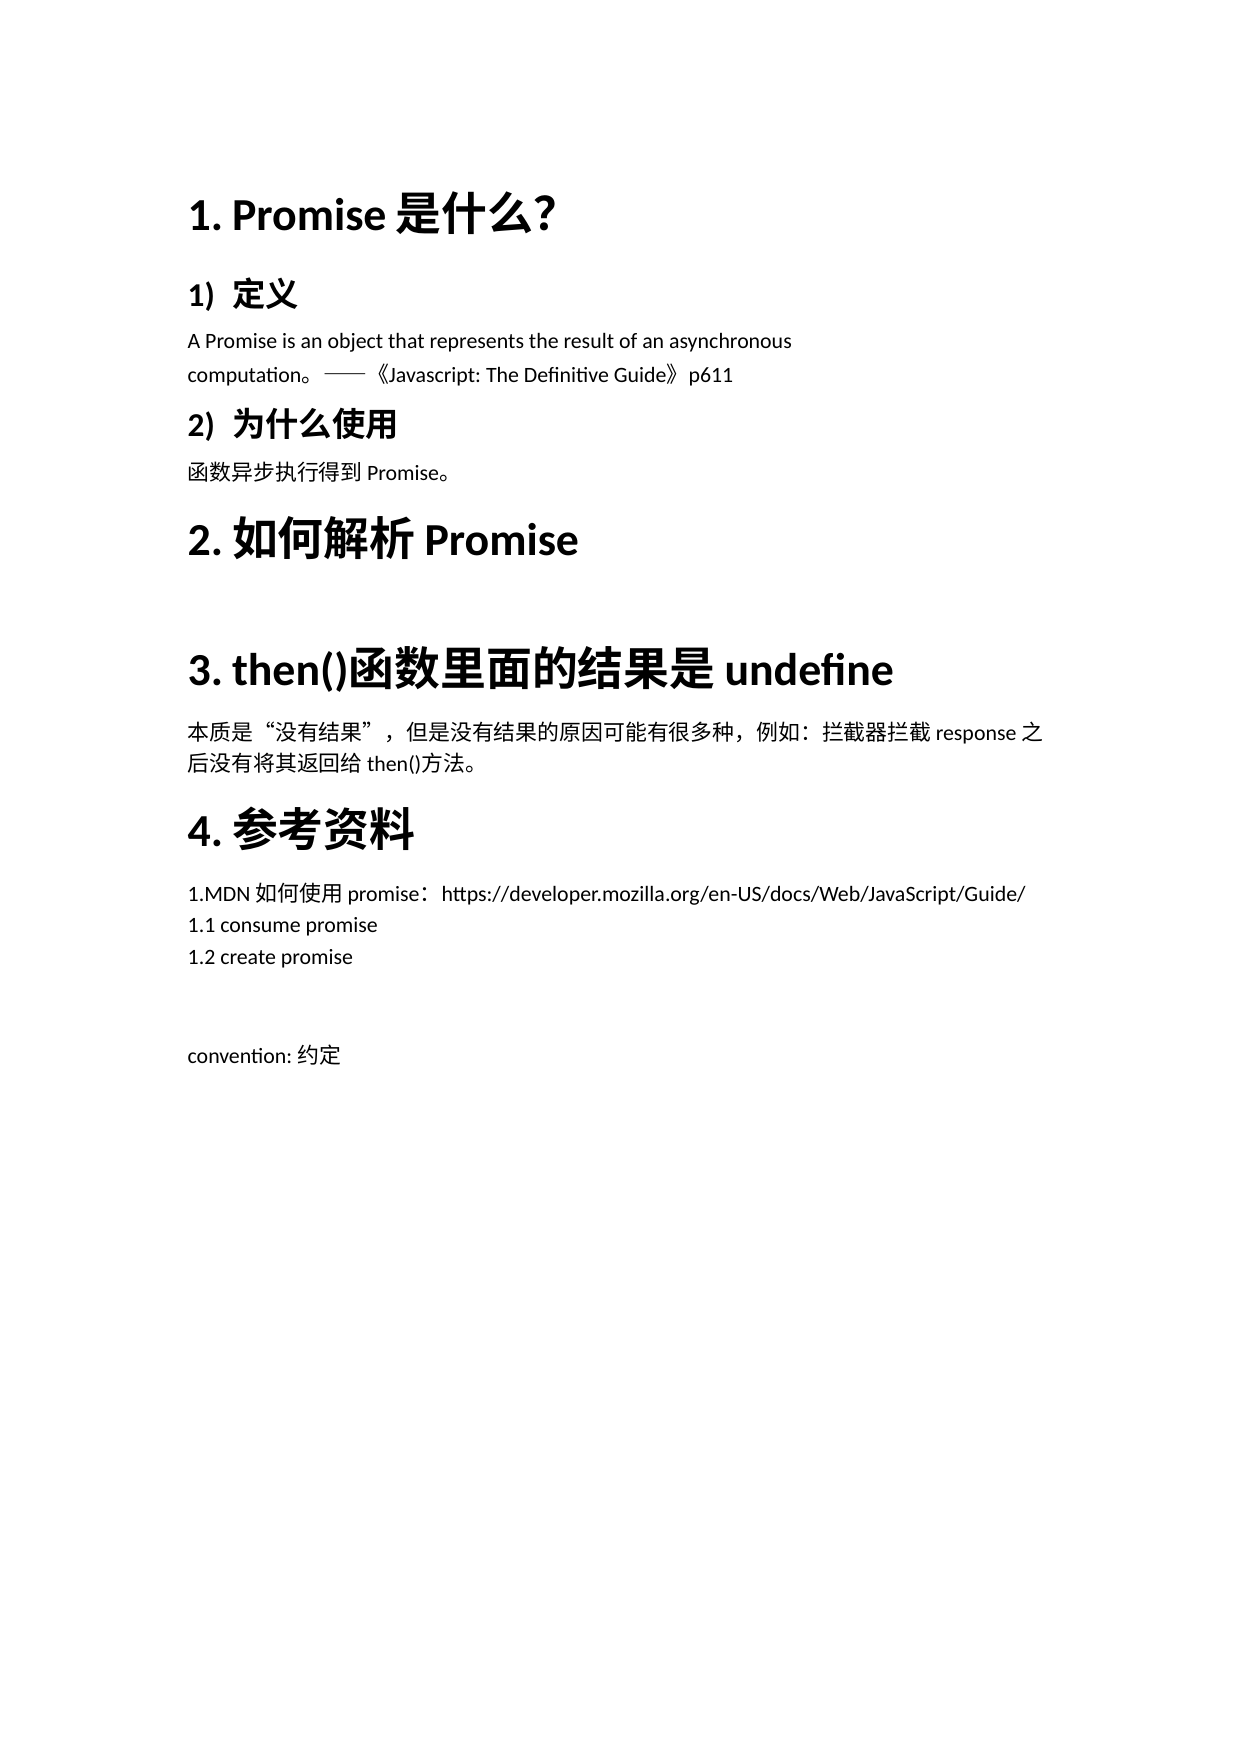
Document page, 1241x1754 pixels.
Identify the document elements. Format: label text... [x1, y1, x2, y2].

text 函数异步执行得到Promise。 [187, 454, 1053, 487]
subtitle 定义 [187, 259, 1053, 324]
subtitle Promise是什么？ [187, 162, 1053, 259]
text 本质是“没有结果”，但是没有结果的原因可能有很多种，例如：拦截器拦截response之后没有将其返回给then()方法。 [187, 714, 1053, 778]
text computation。——《Javascript: The Definitive Guide》p611 [187, 357, 1053, 389]
subtitle then()函数里面的结果是undefine [187, 617, 1053, 714]
subtitle 如何解析Promise [187, 487, 1053, 584]
subtitle 为什么使用 [187, 389, 1053, 454]
subtitle 参考资料 [187, 778, 1053, 875]
text 1.1 consume promise [187, 908, 1053, 940]
text convention: 约定 [187, 1038, 1053, 1070]
text A Promise is an object that represents the result of an asynchronous [187, 324, 1053, 357]
text 1.MDN 如何使用promise：https://developer.mozilla.org/en-US/docs/Web/JavaScript/Guide/ [187, 875, 1053, 908]
text 1.2 create promise [187, 940, 1053, 973]
